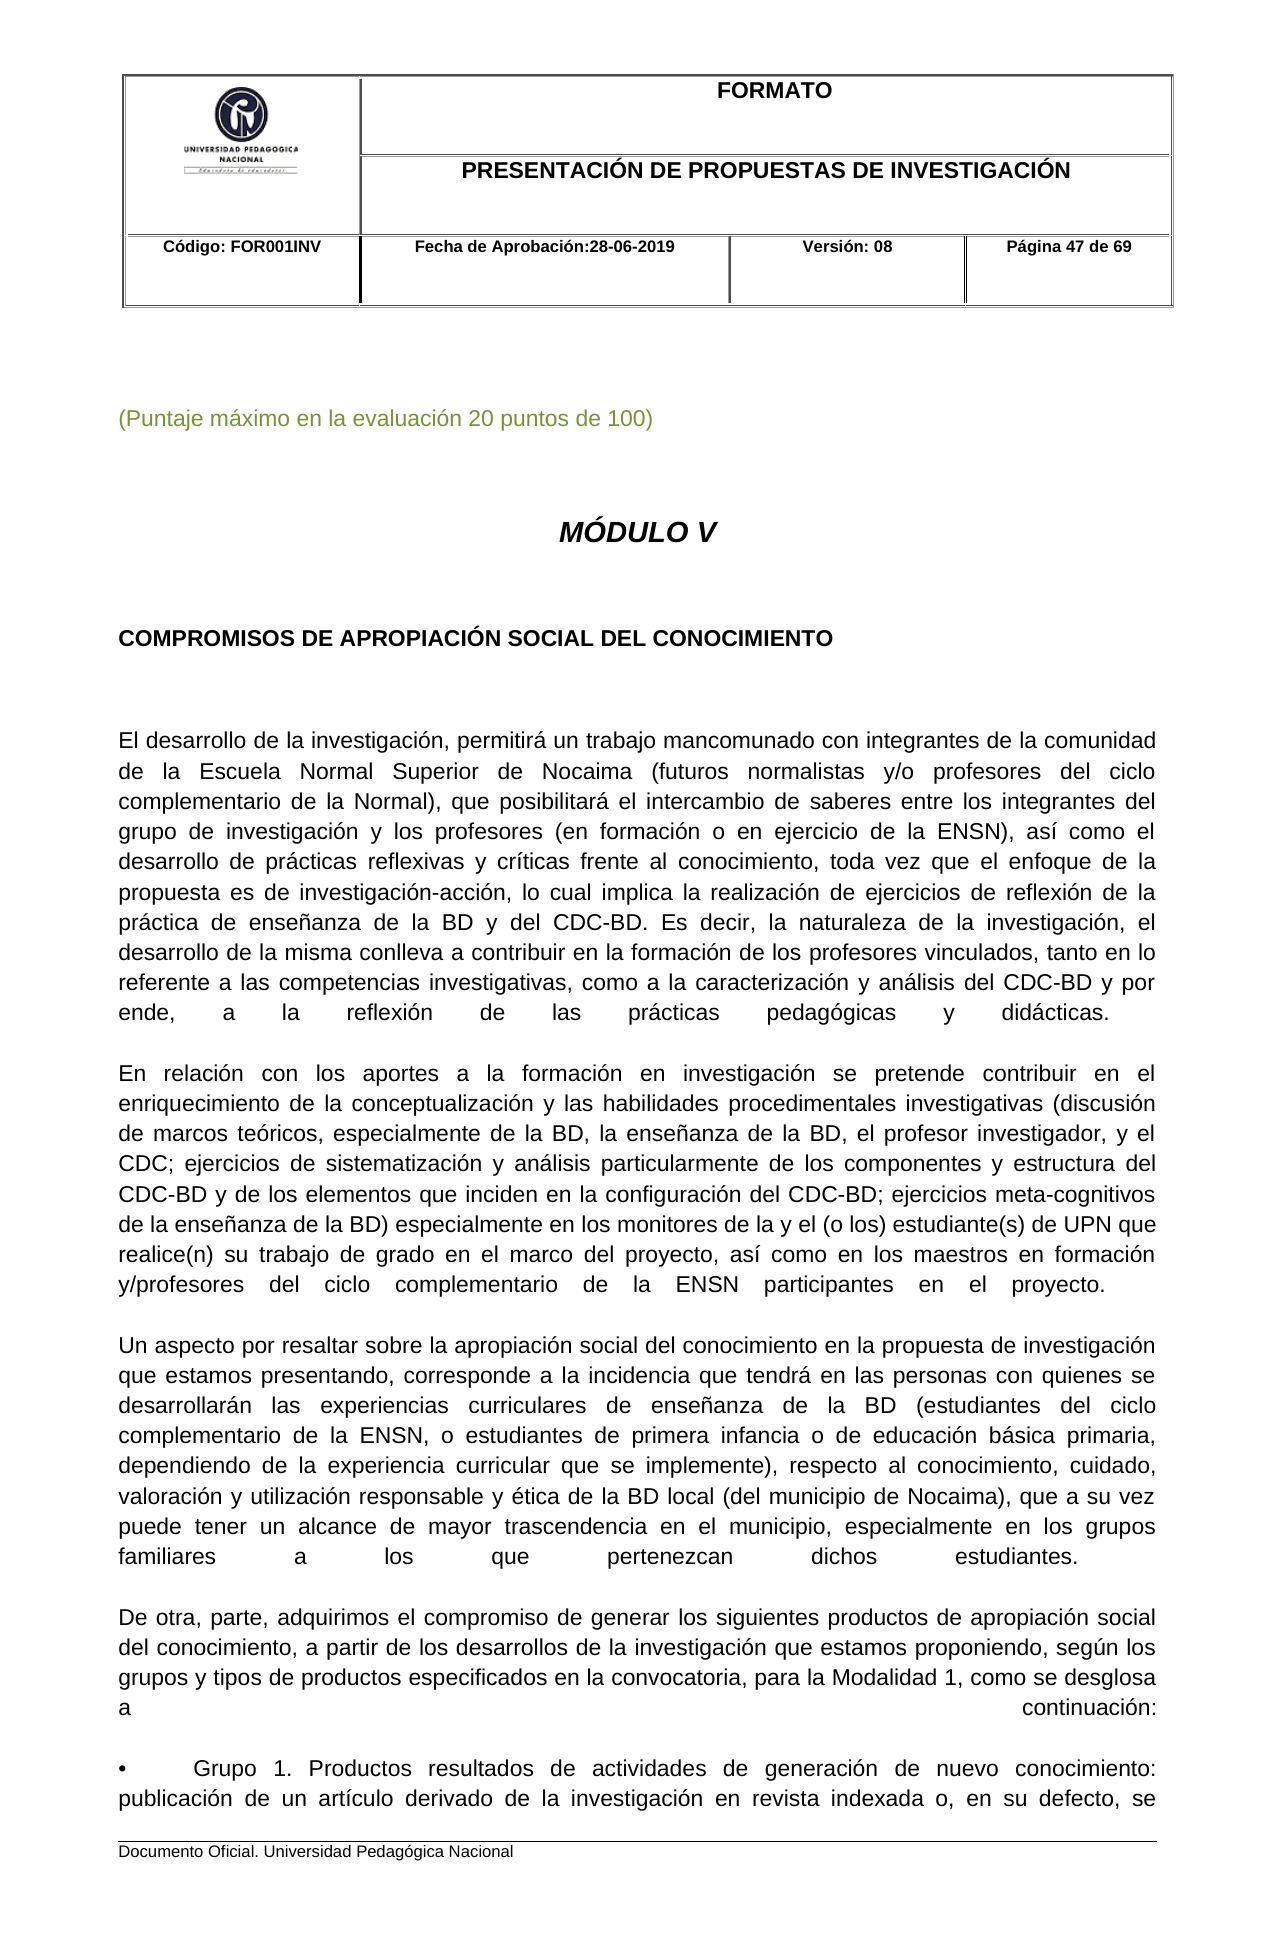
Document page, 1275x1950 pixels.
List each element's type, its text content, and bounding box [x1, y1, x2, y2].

text COMPROMISOS DE APROPIACIÓN SOCIAL DEL CONOCIMIENTO [118, 625, 1157, 652]
text MÓDULO V [118, 515, 1157, 548]
picture [184, 87, 300, 175]
text (Puntaje máximo en la evaluación 20 puntos de 100) [118, 404, 1157, 431]
